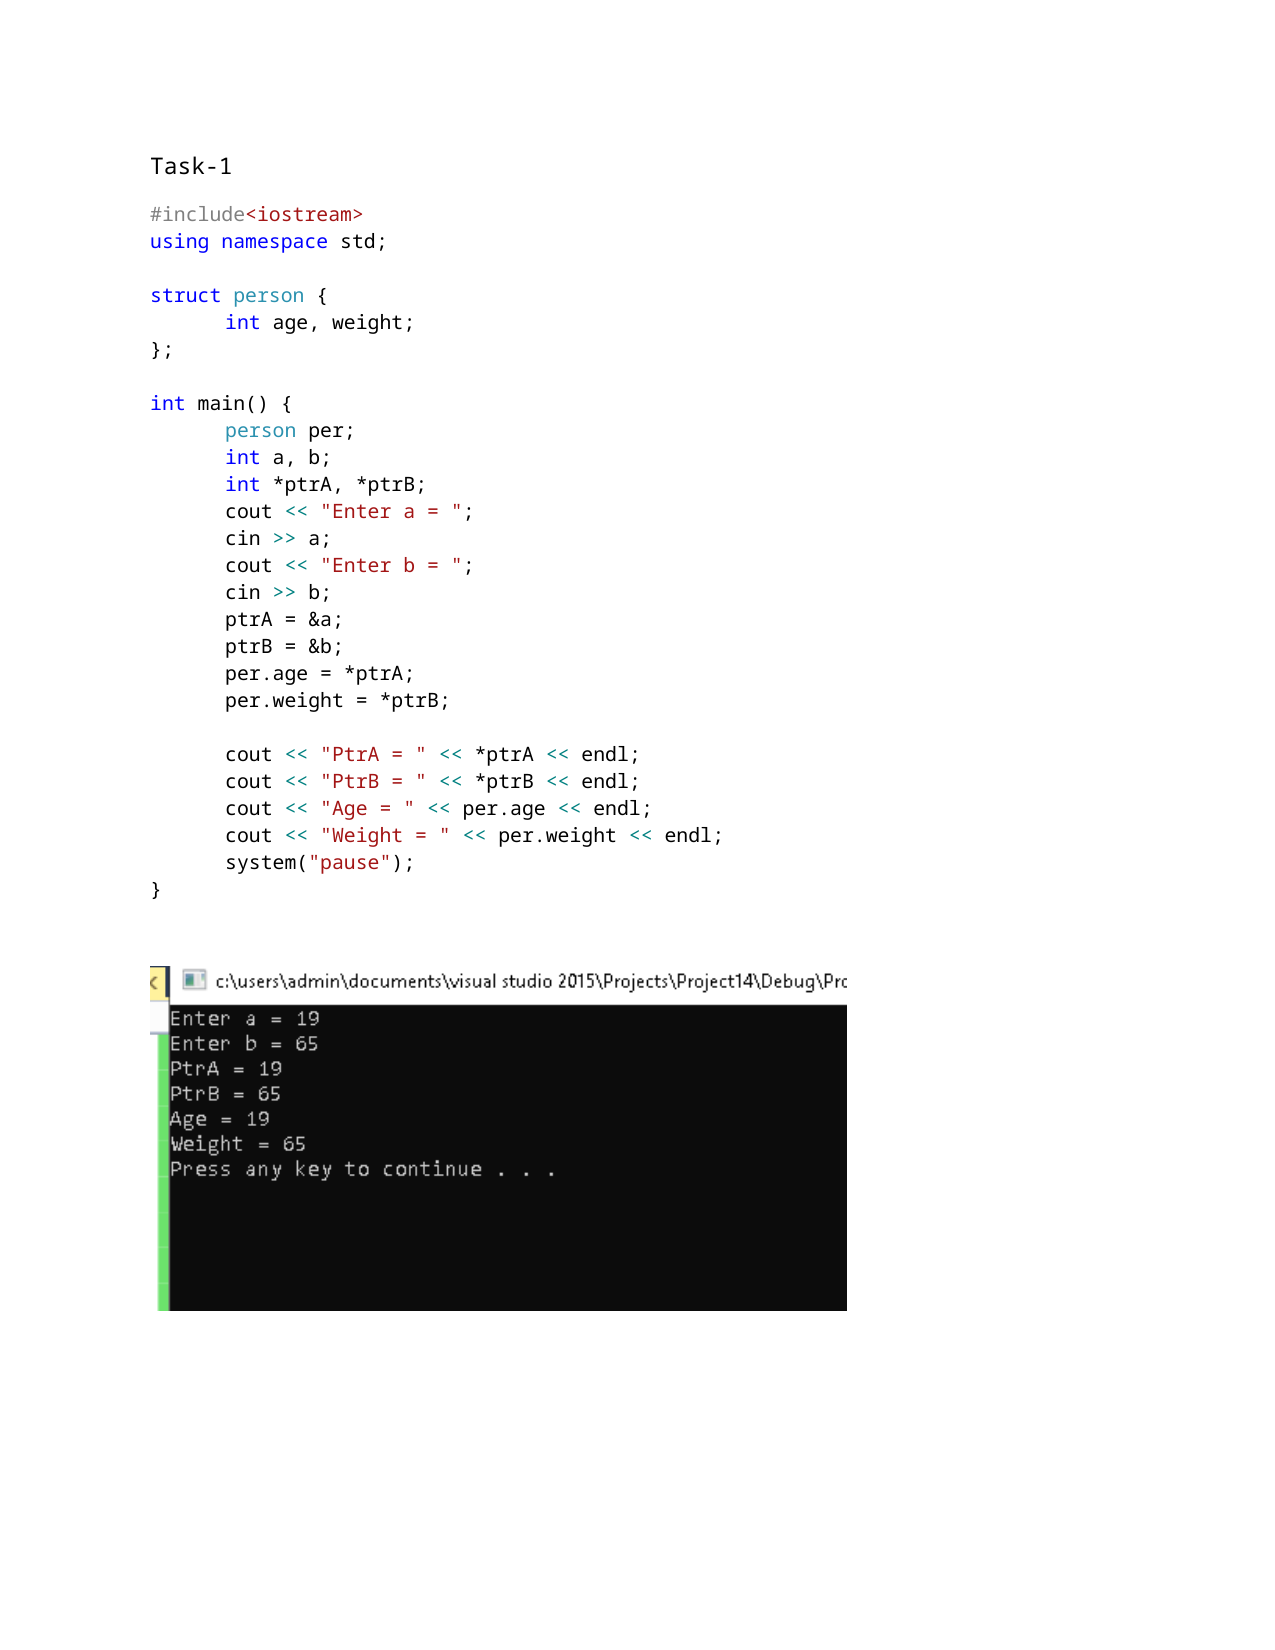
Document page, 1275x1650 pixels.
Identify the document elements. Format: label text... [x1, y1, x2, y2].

text cout << "Age = " << per.age << endl; [150, 794, 1125, 821]
text system("pause"); [150, 848, 1125, 875]
text Task-1 [150, 150, 1125, 181]
text person per; [150, 416, 1125, 443]
text cout << "Enter b = "; [150, 551, 1125, 578]
text ptrA = &a; [150, 605, 1125, 632]
text } [150, 875, 1125, 902]
text cout << "PtrB = " << *ptrB << endl; [150, 767, 1125, 794]
text per.weight = *ptrB; [150, 686, 1125, 713]
text cout << "Weight = " << per.weight << endl; [150, 821, 1125, 848]
text cin >> a; [150, 524, 1125, 551]
text int a, b; [150, 443, 1125, 470]
text per.age = *ptrA; [150, 659, 1125, 686]
picture [150, 966, 847, 1311]
text int *ptrA, *ptrB; [150, 470, 1125, 497]
text cin >> b; [150, 578, 1125, 605]
text int age, weight; [150, 308, 1125, 335]
text int main() { [150, 389, 1125, 416]
text cout << "PtrA = " << *ptrA << endl; [150, 740, 1125, 767]
text struct person { [150, 281, 1125, 308]
text cout << "Enter a = "; [150, 497, 1125, 524]
text ptrB = &b; [150, 632, 1125, 659]
text }; [150, 335, 1125, 362]
text #include<iostream> [150, 200, 1125, 227]
text using namespace std; [150, 227, 1125, 254]
